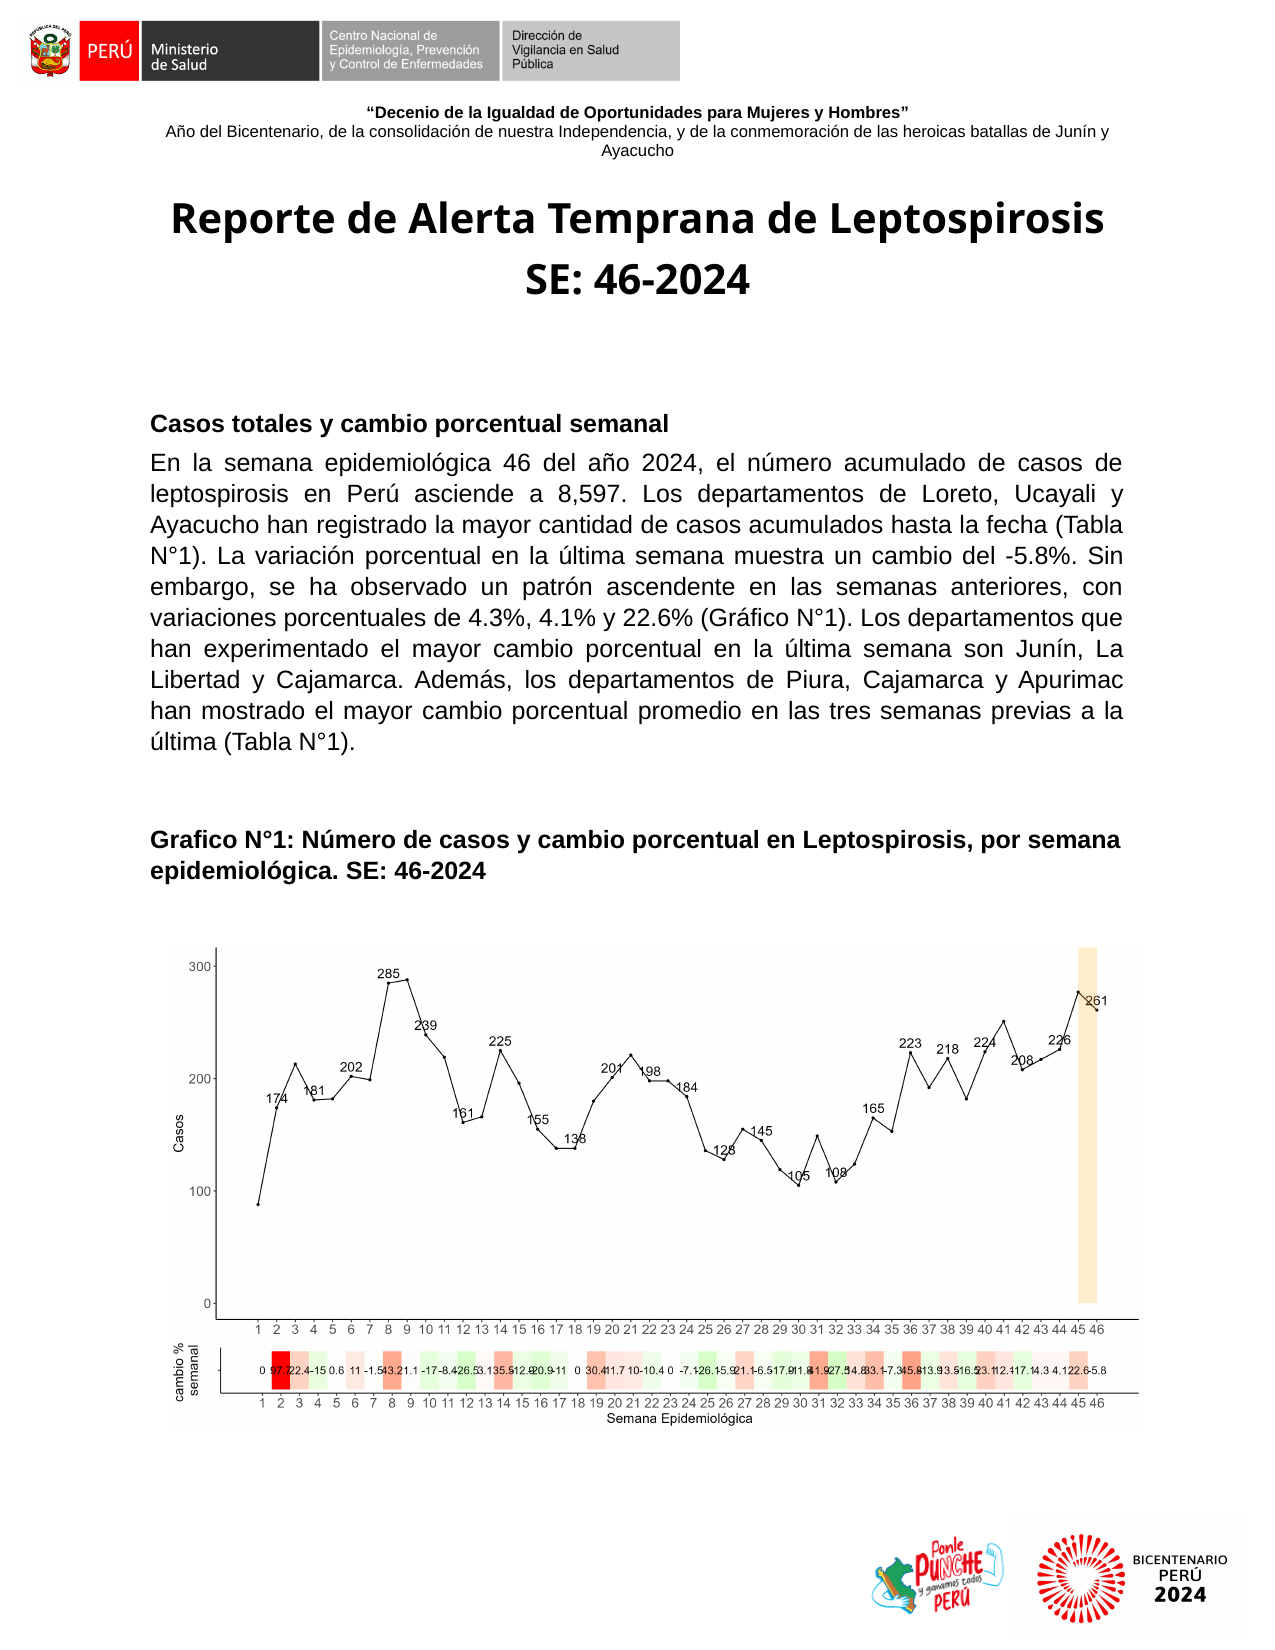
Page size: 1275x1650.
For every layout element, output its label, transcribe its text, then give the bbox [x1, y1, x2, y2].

picture [855, 1512, 1248, 1639]
subtitle Grafico N°1: Número de casos y cambio porcentual en Leptospirosis, por semana epidemiológica. SE: 46-2024 [150, 825, 1125, 884]
picture [168, 942, 1144, 1431]
picture [18, 18, 682, 85]
subtitle Reporte de Alerta Temprana de Leptospirosis [150, 189, 1125, 246]
subtitle SE: 46-2024 [150, 250, 1125, 307]
subtitle Casos totales y cambio porcentual semanal [150, 409, 1125, 437]
